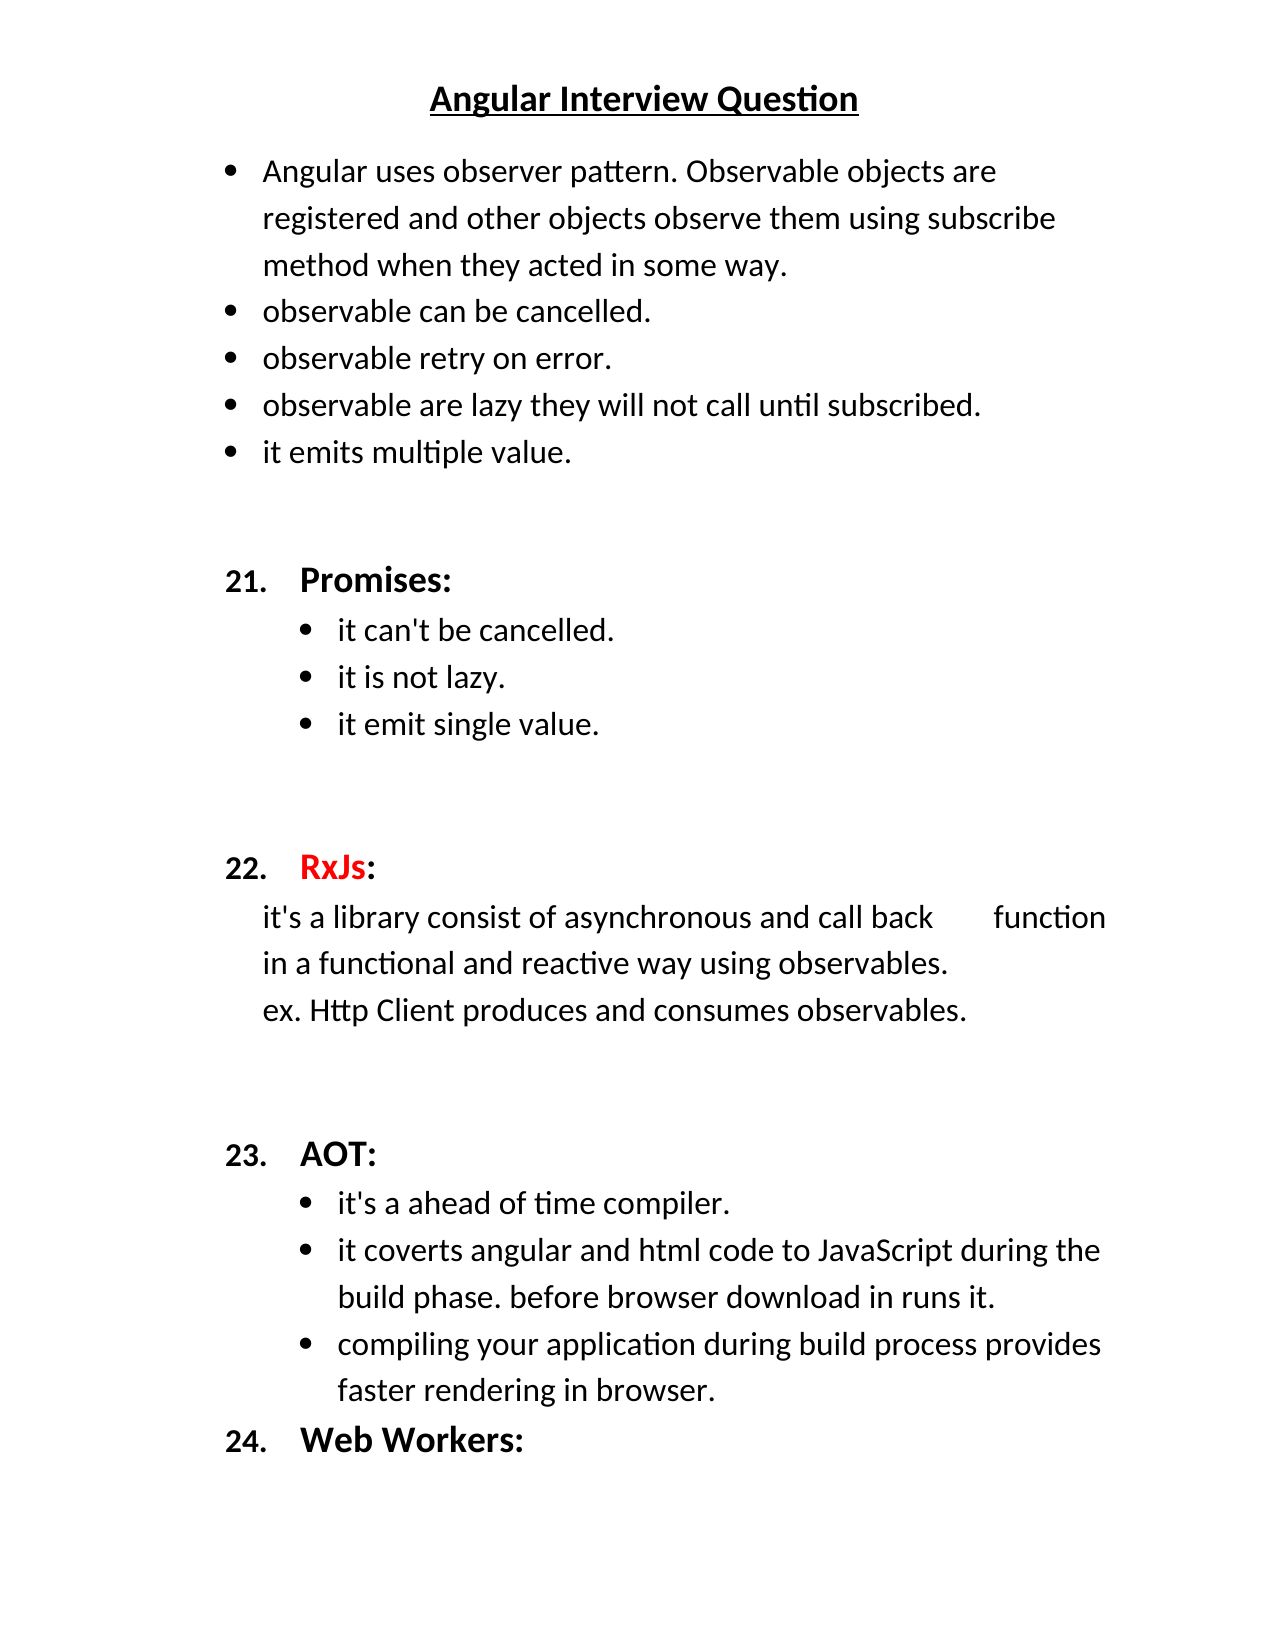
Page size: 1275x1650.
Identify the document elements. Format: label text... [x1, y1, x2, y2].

list it emits multiple value. [225, 431, 1125, 471]
list Web Workers: [225, 1416, 1125, 1462]
list it's a library consist of asynchronous and call back function in a functional and reactive way using observables. [262, 896, 1125, 983]
list observable retry on error. [225, 337, 1125, 378]
list it emit single value. [300, 703, 1125, 743]
list Promises: [225, 556, 1125, 602]
list observable can be cancelled. [225, 290, 1125, 331]
list ex. Http Client produces and consumes observables. [262, 989, 1125, 1030]
list it's a ahead of time compiler. [300, 1182, 1125, 1223]
list observable are lazy they will not call until subscribed. [225, 384, 1125, 424]
list Angular uses observer pattern. Observable objects are registered and other objects observe them using subscribe method when they acted in some way. [225, 150, 1125, 284]
list compiling your application during build process provides faster rendering in browser. [300, 1322, 1125, 1410]
list AOT: [225, 1129, 1125, 1175]
list RxJs: [225, 843, 1125, 889]
list it coverts angular and html code to JavaScript during the build phase. before browser download in runs it. [300, 1229, 1125, 1316]
list it is not lazy. [300, 656, 1125, 697]
list it can't be cancelled. [300, 609, 1125, 650]
